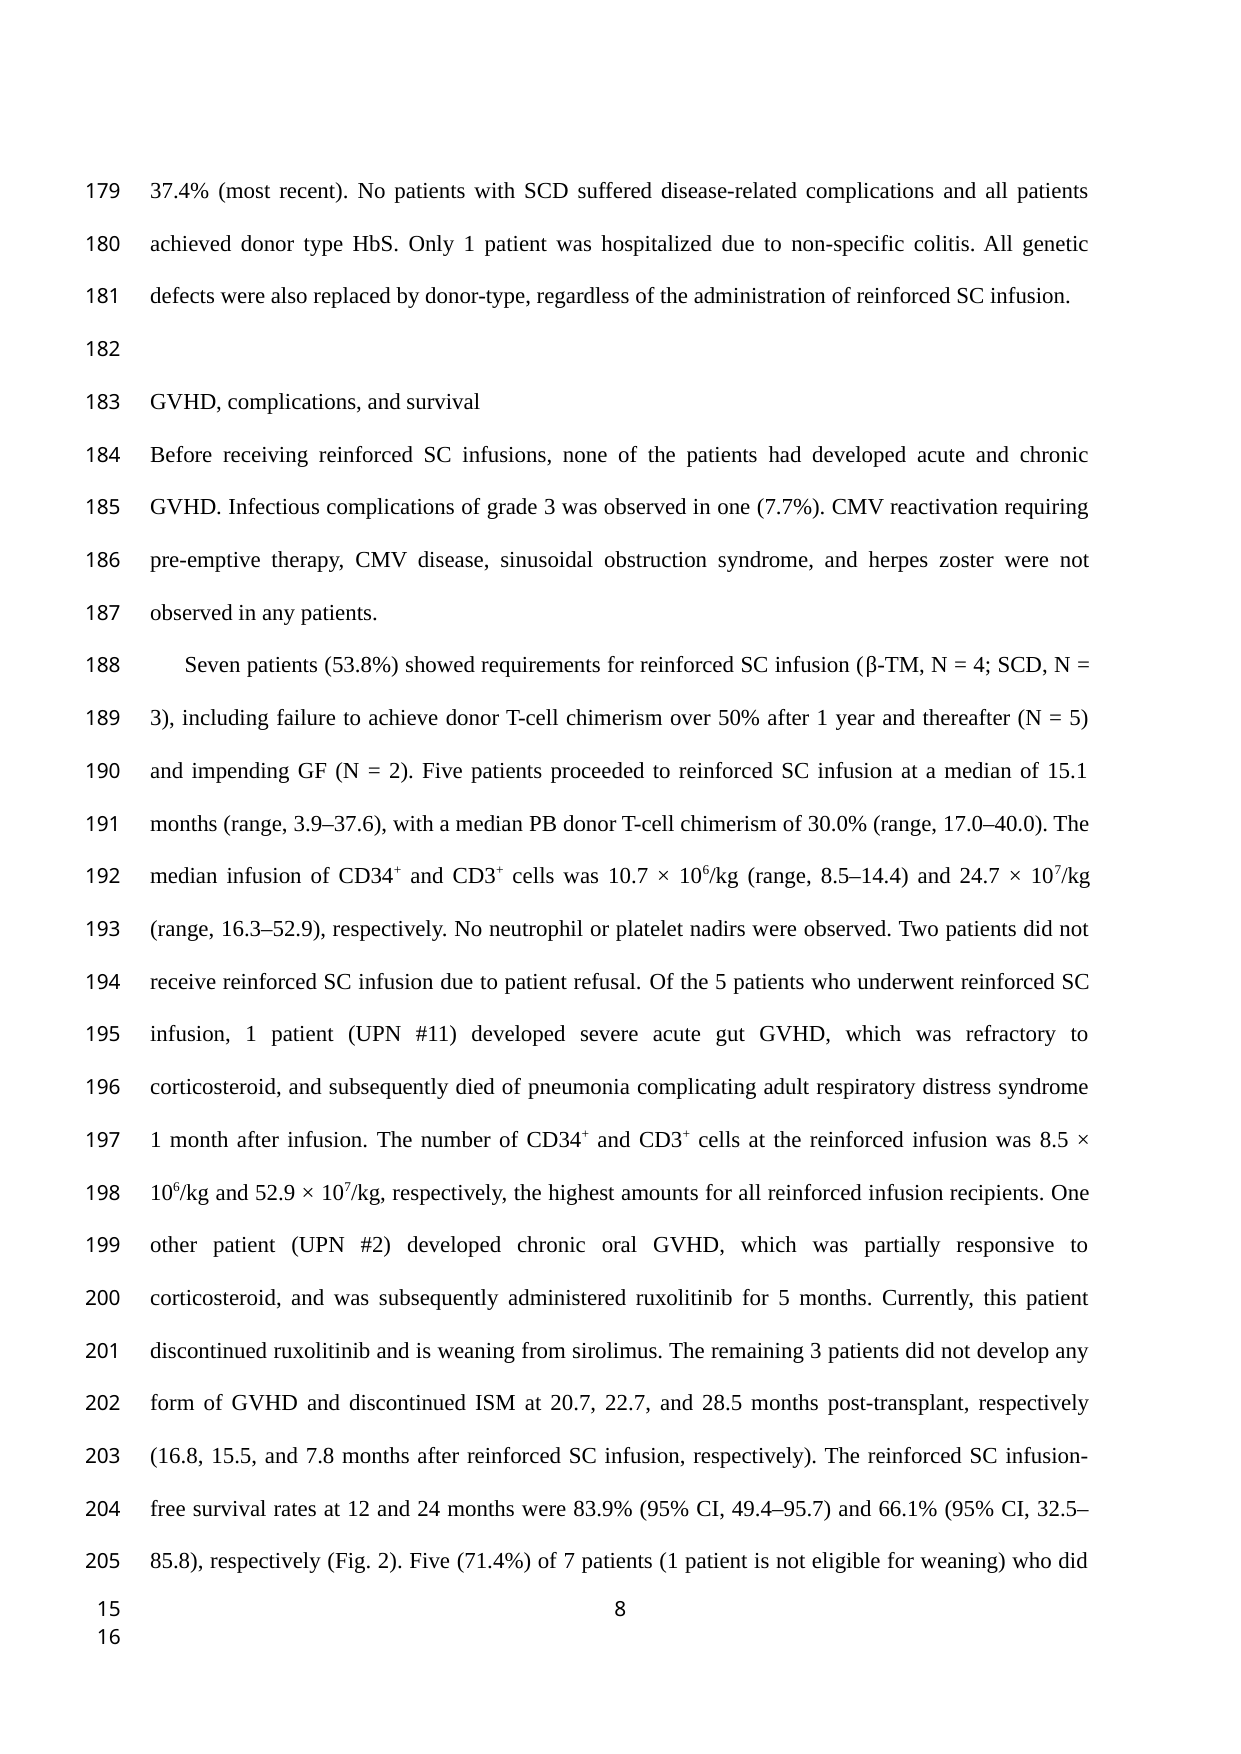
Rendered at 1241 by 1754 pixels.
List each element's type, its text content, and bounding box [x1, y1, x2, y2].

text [150, 652, 1090, 1574]
text GVHD, complications, and survival [150, 388, 1090, 414]
text Before receiving reinforced SC infusions, none of the patients had developed acute and chronic GVHD. Infectious complications of grade 3 was observed in one (7.7%). CMV reactivation requiring pre-emptive therapy, CMV disease, sinusoidal obstruction syndrome, and herpes zoster were not observed in any patients. [150, 441, 1090, 625]
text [150, 177, 1090, 309]
